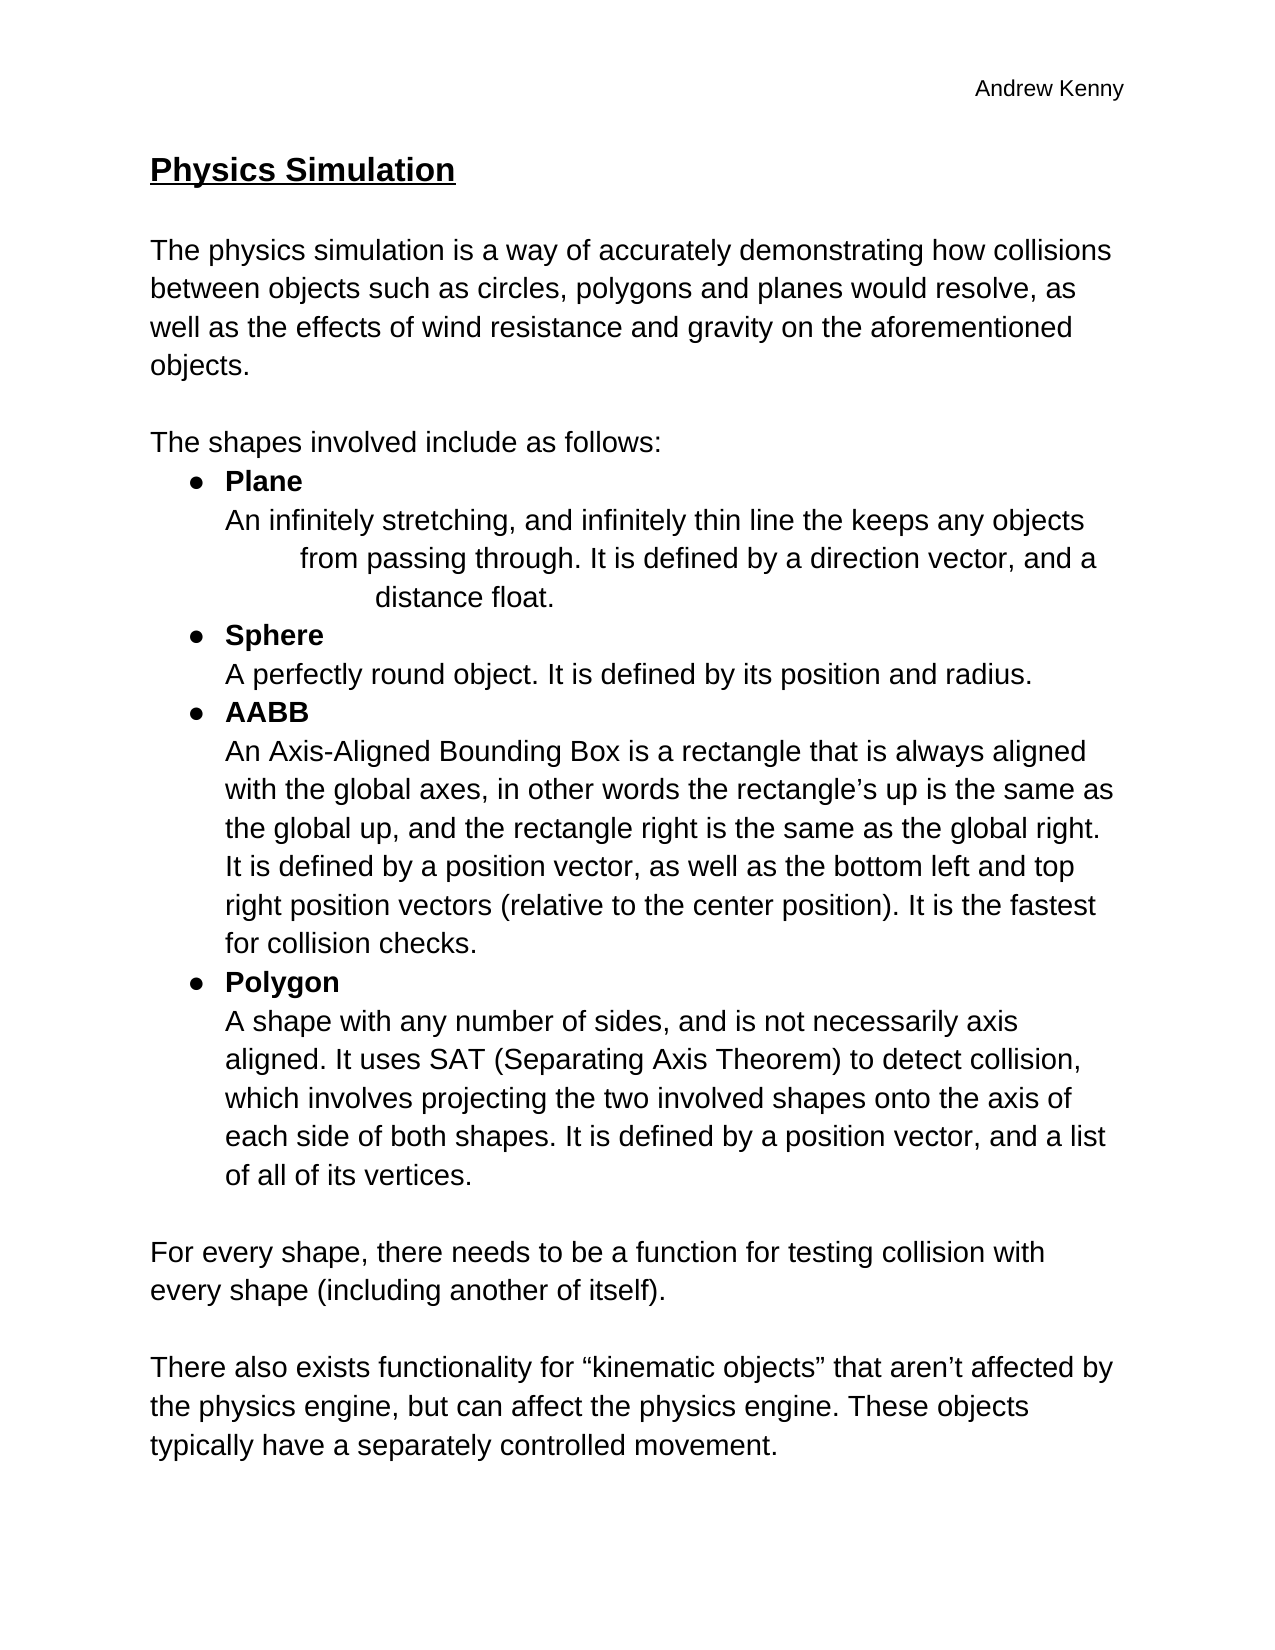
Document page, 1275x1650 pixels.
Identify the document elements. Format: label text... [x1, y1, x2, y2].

text The shapes involved include as follows: [150, 425, 1125, 459]
text The physics simulation is a way of accurately demonstrating how collisions between objects such as circles, polygons and planes would resolve, as well as the effects of wind resistance and gravity on the aforementioned objects. [150, 233, 1125, 382]
text An infinitely stretching, and infinitely thin line the keeps any objects from passing through. It is defined by a direction vector, and a distance float. [150, 502, 1125, 613]
text For every shape, there needs to be a function for testing collision with every shape (including another of itself). [150, 1235, 1125, 1307]
text A shape with any number of sides, and is not necessarily axis aligned. It uses SAT (Separating Axis Theorem) to detect collision, which involves projecting the two involved shapes onto the axis of each side of both shapes. It is defined by a position vector, and a list of all of its vertices. [225, 1003, 1125, 1191]
text Physics Simulation [150, 150, 1125, 188]
list Plane [187, 464, 1125, 497]
text It is defined by a position vector, as well as the bottom left and top right position vectors (relative to the center position). It is the fastest for collision checks. [225, 849, 1125, 960]
text There also exists functionality for “kinematic objects” that aren’t affected by the physics engine, but can affect the physics engine. These objects typically have a separately controlled movement. [150, 1350, 1125, 1461]
list Sphere [187, 618, 1125, 652]
list Polygon [187, 965, 1125, 998]
list AABB [187, 695, 1125, 729]
text An Axis-Aligned Bounding Box is a rectangle that is always aligned with the global axes, in other words the rectangle’s up is the same as the global up, and the rectangle right is the same as the global right. [225, 734, 1125, 844]
text A perfectly round object. It is defined by its position and radius. [225, 657, 1125, 690]
